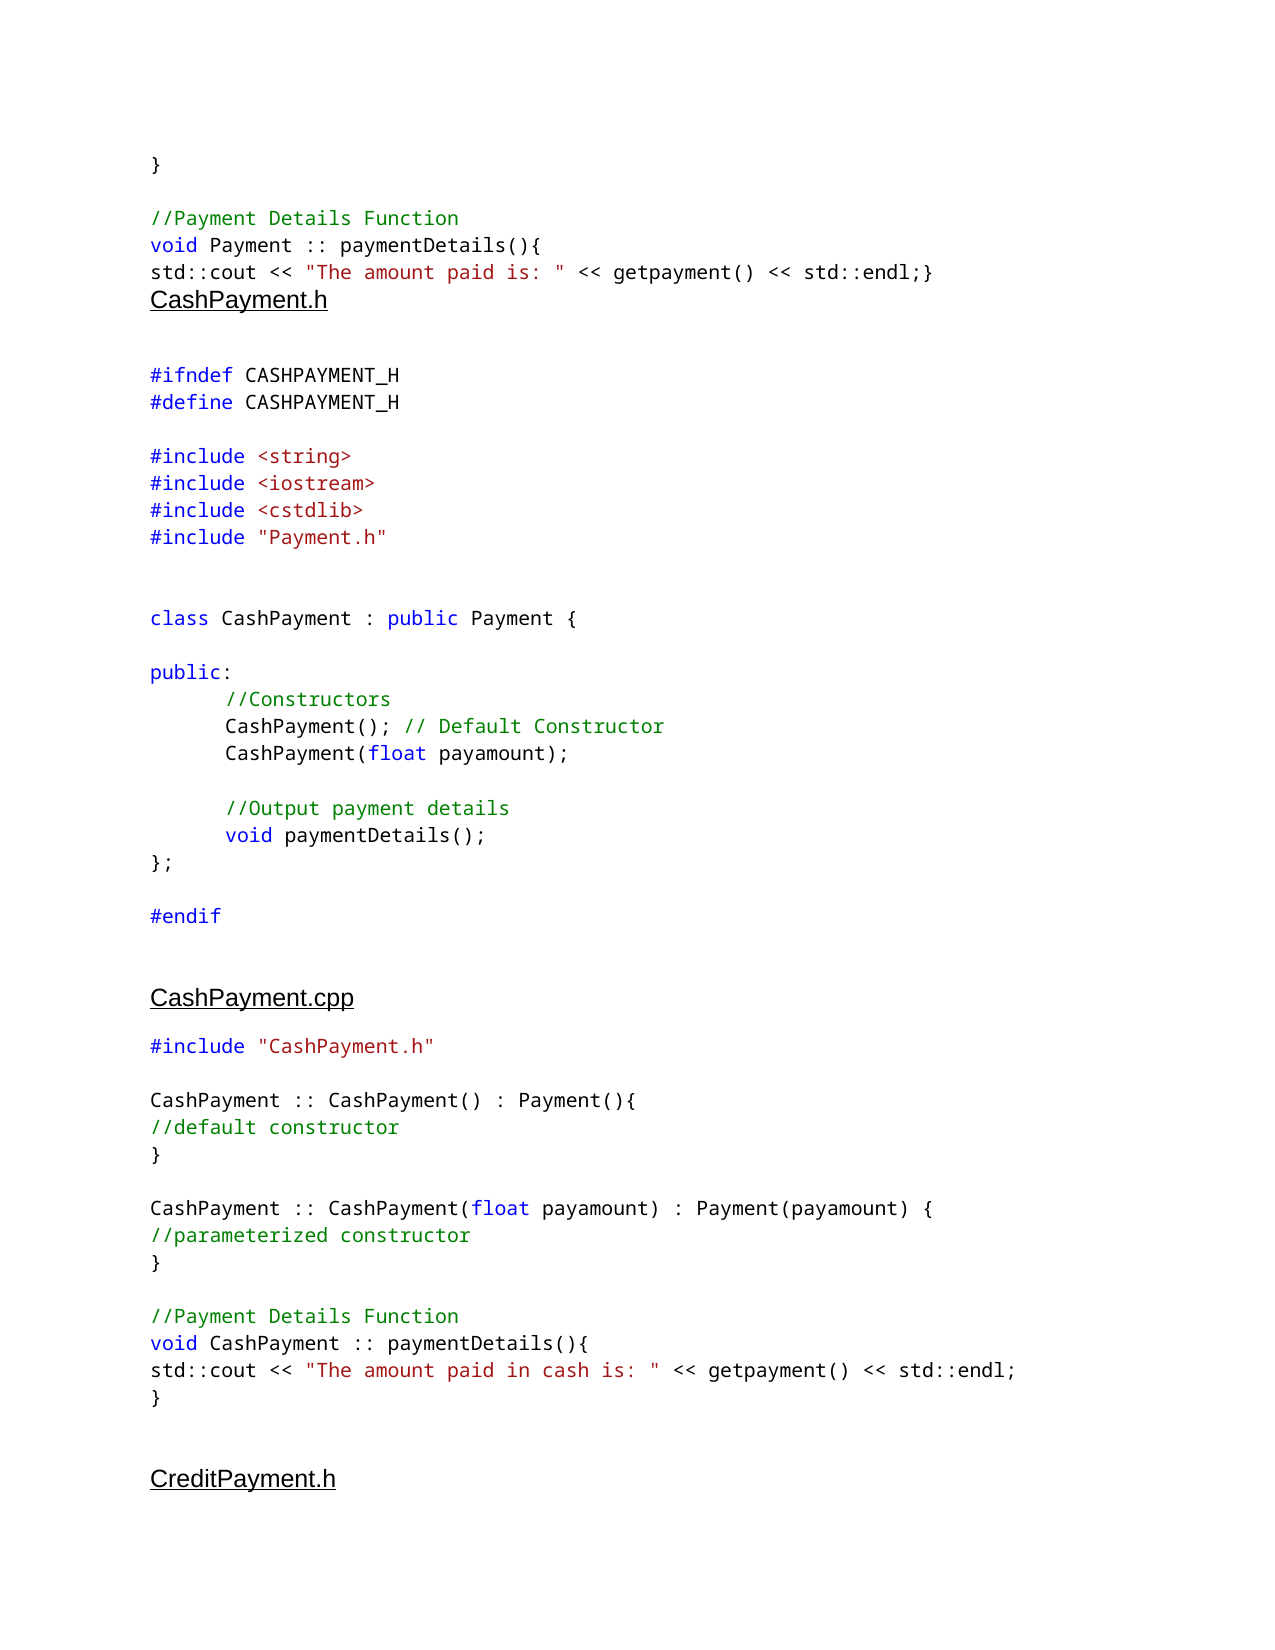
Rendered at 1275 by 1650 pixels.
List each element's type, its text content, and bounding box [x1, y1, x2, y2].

text //Payment Details Function [150, 204, 1125, 231]
text void paymentDetails(); [150, 821, 1125, 848]
text #include <iostream> [150, 469, 1125, 496]
text #define CASHPAYMENT_H [150, 388, 1125, 415]
text #include <string> [150, 442, 1125, 469]
text CashPayment.h [150, 285, 1125, 314]
text #ifndef CASHPAYMENT_H [150, 361, 1125, 388]
text CashPayment.cpp [150, 983, 1125, 1012]
text #endif [150, 902, 1125, 929]
text CashPayment :: CashPayment(float payamount) : Payment(payamount) { [150, 1194, 1125, 1221]
text }; [150, 848, 1125, 875]
text //Constructors [150, 685, 1125, 712]
text } [150, 150, 1125, 177]
text //default constructor [150, 1113, 1125, 1141]
text CreditPayment.h [150, 1464, 1125, 1493]
text void CashPayment :: paymentDetails(){ [150, 1329, 1125, 1356]
text //parameterized constructor [150, 1221, 1125, 1248]
text CashPayment(); // Default Constructor [150, 712, 1125, 739]
text } [150, 1248, 1125, 1275]
text #include <cstdlib> [150, 496, 1125, 523]
text CashPayment :: CashPayment() : Payment(){ [150, 1087, 1125, 1113]
text //Payment Details Function [150, 1302, 1125, 1329]
text void Payment :: paymentDetails(){ [150, 231, 1125, 258]
text std::cout << "The amount paid is: " << getpayment() << std::endl;} [150, 258, 1125, 285]
text //Output payment details [150, 794, 1125, 821]
text CashPayment(float payamount); [150, 739, 1125, 766]
text #include "CashPayment.h" [150, 1033, 1125, 1059]
text public: [150, 658, 1125, 685]
text #include "Payment.h" [150, 523, 1125, 550]
text class CashPayment : public Payment { [150, 604, 1125, 631]
text } [150, 1383, 1125, 1410]
text } [150, 1141, 1125, 1167]
text std::cout << "The amount paid in cash is: " << getpayment() << std::endl; [150, 1356, 1125, 1383]
